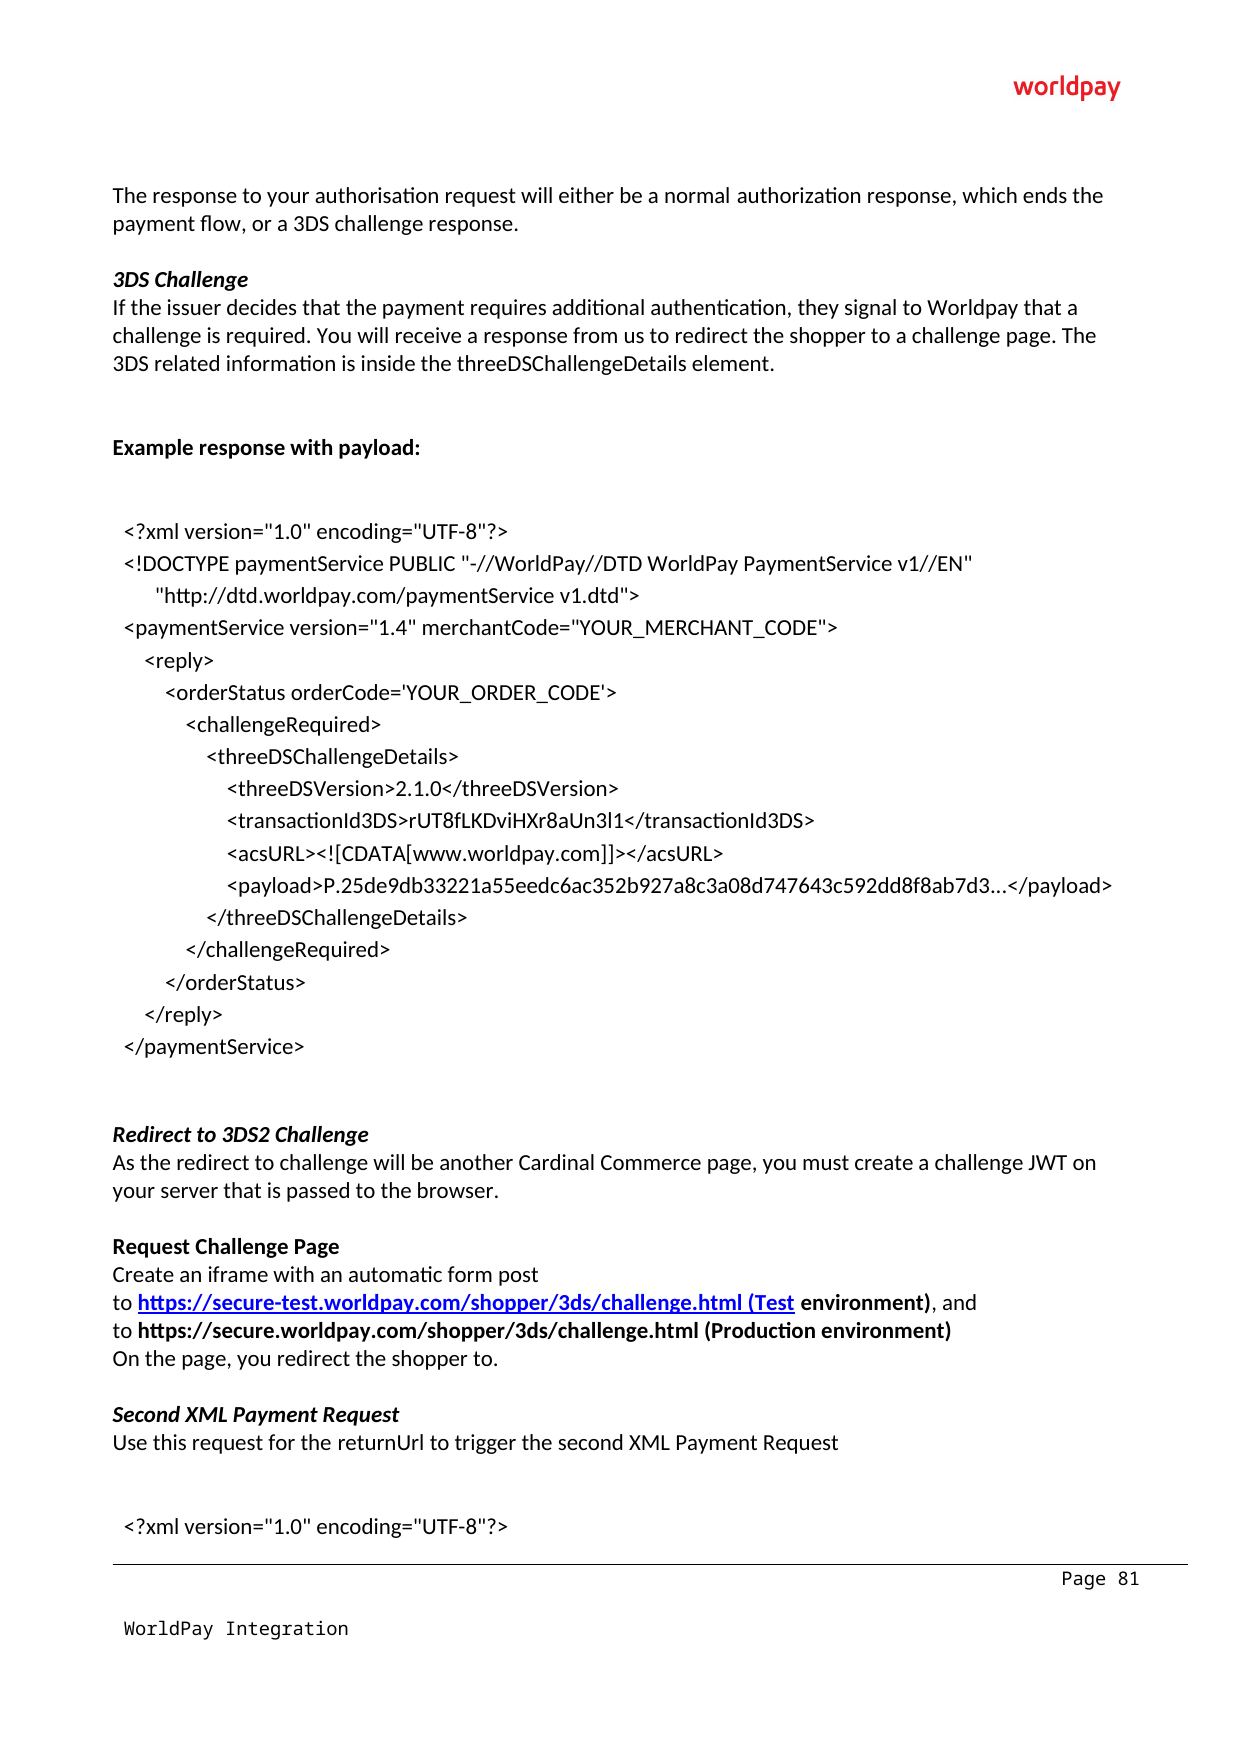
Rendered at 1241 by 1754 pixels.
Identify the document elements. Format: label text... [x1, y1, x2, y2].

text Use this request for the returnUrl to trigger the second XML Payment Request [112, 1428, 1128, 1456]
text Request Challenge Page [112, 1232, 1128, 1260]
text 3DS Challenge [112, 265, 1128, 293]
text If the issuer decides that the payment requires additional authentication, they signal to Worldpay that a challenge is required. You will receive a response from us to redirect the shopper to a challenge page. The 3DS related information is inside the threeDSChallengeDetails element. [112, 293, 1128, 377]
text Create an iframe with an automatic form post to https://secure-test.worldpay.com/shopper/3ds/challenge.html (Test environment), and to https://secure.worldpay.com/shopper/3ds/challenge.html (Production environment) [112, 1260, 1128, 1344]
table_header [113, 1513, 1127, 1545]
text As the redirect to challenge will be another Cardinal Commerce page, you must create a challenge JWT on your server that is passed to the browser. [112, 1148, 1128, 1204]
text Redirect to 3DS2 Challenge [112, 1120, 1128, 1148]
table_header <?xml version="1.0" encoding="UTF-8"?> <!DOCTYPE paymentService PUBLIC "-//WorldPay//DTD WorldPay PaymentService v1//EN" "http://dtd.worldpay.com/paymentService v1.dtd"> <paymentService version="1.4" merchantCode="YOUR_MERCHANT_CODE"> <reply> <orderStatus orderCode='YOUR_ORDER_CODE'> <challengeRequired> <threeDSChallengeDetails> <threeDSVersion>2.1.0</threeDSVersion> <transactionId3DS>rUT8fLKDviHXr8aUn3l1</transactionId3DS> <acsURL><![CDATA[www.worldpay.com]]></acsURL> <payload>P.25de9db33221a55eedc6ac352b927a8c3a08d747643c592dd8f8ab7d3...</payload> </threeDSChallengeDetails> </challengeRequired> </orderStatus> </reply> </paymentService> [113, 517, 1127, 1092]
text Second XML Payment Request [112, 1400, 1128, 1428]
text Example response with payload: [112, 433, 1128, 461]
text On the page, you redirect the shopper to. [112, 1344, 1128, 1372]
picture [1012, 75, 1122, 102]
text The response to your authorisation request will either be a normal authorization response, which ends the payment flow, or a 3DS challenge response. [112, 181, 1128, 237]
